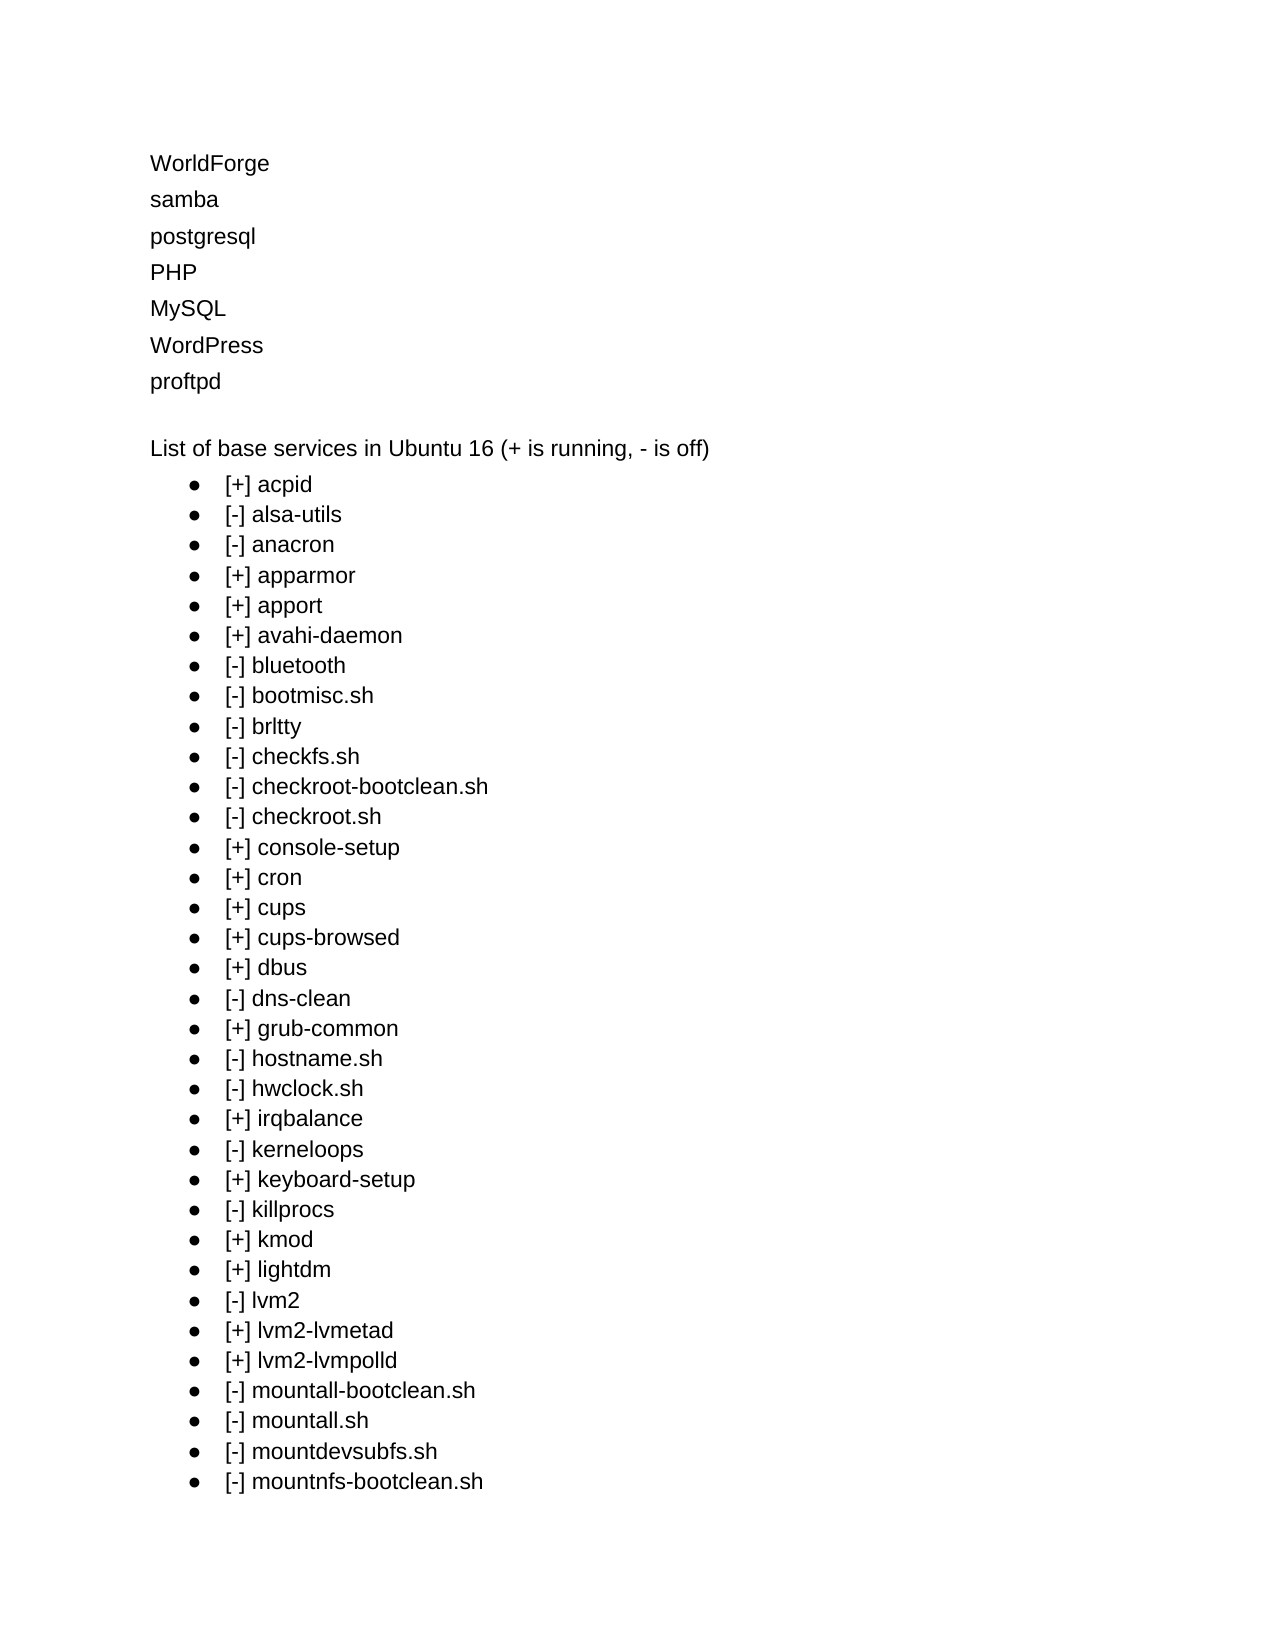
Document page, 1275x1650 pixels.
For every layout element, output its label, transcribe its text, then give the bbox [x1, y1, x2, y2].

text MySQL [150, 295, 1125, 322]
list [+] irqbalance [187, 1105, 1125, 1132]
text PHP [150, 259, 1125, 285]
list [+] keyboard-setup [187, 1166, 1125, 1192]
list [-] checkroot-bootclean.sh [187, 773, 1125, 799]
list [+] cups [187, 894, 1125, 920]
list [-] anacron [187, 531, 1125, 558]
list [+] cups-browsed [187, 924, 1125, 951]
list [-] brltty [187, 713, 1125, 739]
list [-] lvm2 [187, 1287, 1125, 1313]
list [+] cron [187, 864, 1125, 890]
list [+] lvm2-lvmpolld [187, 1347, 1125, 1373]
list [+] acpid [187, 471, 1125, 497]
text WordPress [150, 332, 1125, 358]
list [-] mountall.sh [187, 1407, 1125, 1434]
list [+] lvm2-lvmetad [187, 1317, 1125, 1343]
list [+] dbus [187, 954, 1125, 981]
list [-] hwclock.sh [187, 1075, 1125, 1102]
list [+] apport [187, 592, 1125, 618]
list [-] checkroot.sh [187, 803, 1125, 830]
text WorldForge [150, 150, 1125, 176]
list [-] bluetooth [187, 652, 1125, 679]
list [-] alsa-utils [187, 501, 1125, 528]
list [-] checkfs.sh [187, 743, 1125, 769]
list [-] killprocs [187, 1196, 1125, 1222]
list [+] apparmor [187, 562, 1125, 588]
list [+] avahi-daemon [187, 622, 1125, 648]
list [-] bootmisc.sh [187, 682, 1125, 709]
text List of base services in Ubuntu 16 (+ is running, - is off) [150, 435, 1125, 461]
text proftpd [150, 368, 1125, 394]
list [+] kmod [187, 1226, 1125, 1253]
text samba [150, 186, 1125, 213]
list [+] grub-common [187, 1015, 1125, 1041]
list [-] mountnfs-bootclean.sh [187, 1468, 1125, 1494]
list [+] lightdm [187, 1256, 1125, 1283]
list [-] mountdevsubfs.sh [187, 1438, 1125, 1464]
list [-] mountall-bootclean.sh [187, 1377, 1125, 1404]
list [-] dns-clean [187, 984, 1125, 1011]
list [+] console-setup [187, 833, 1125, 860]
list [-] kerneloops [187, 1136, 1125, 1162]
text postgresql [150, 223, 1125, 249]
list [-] hostname.sh [187, 1045, 1125, 1071]
